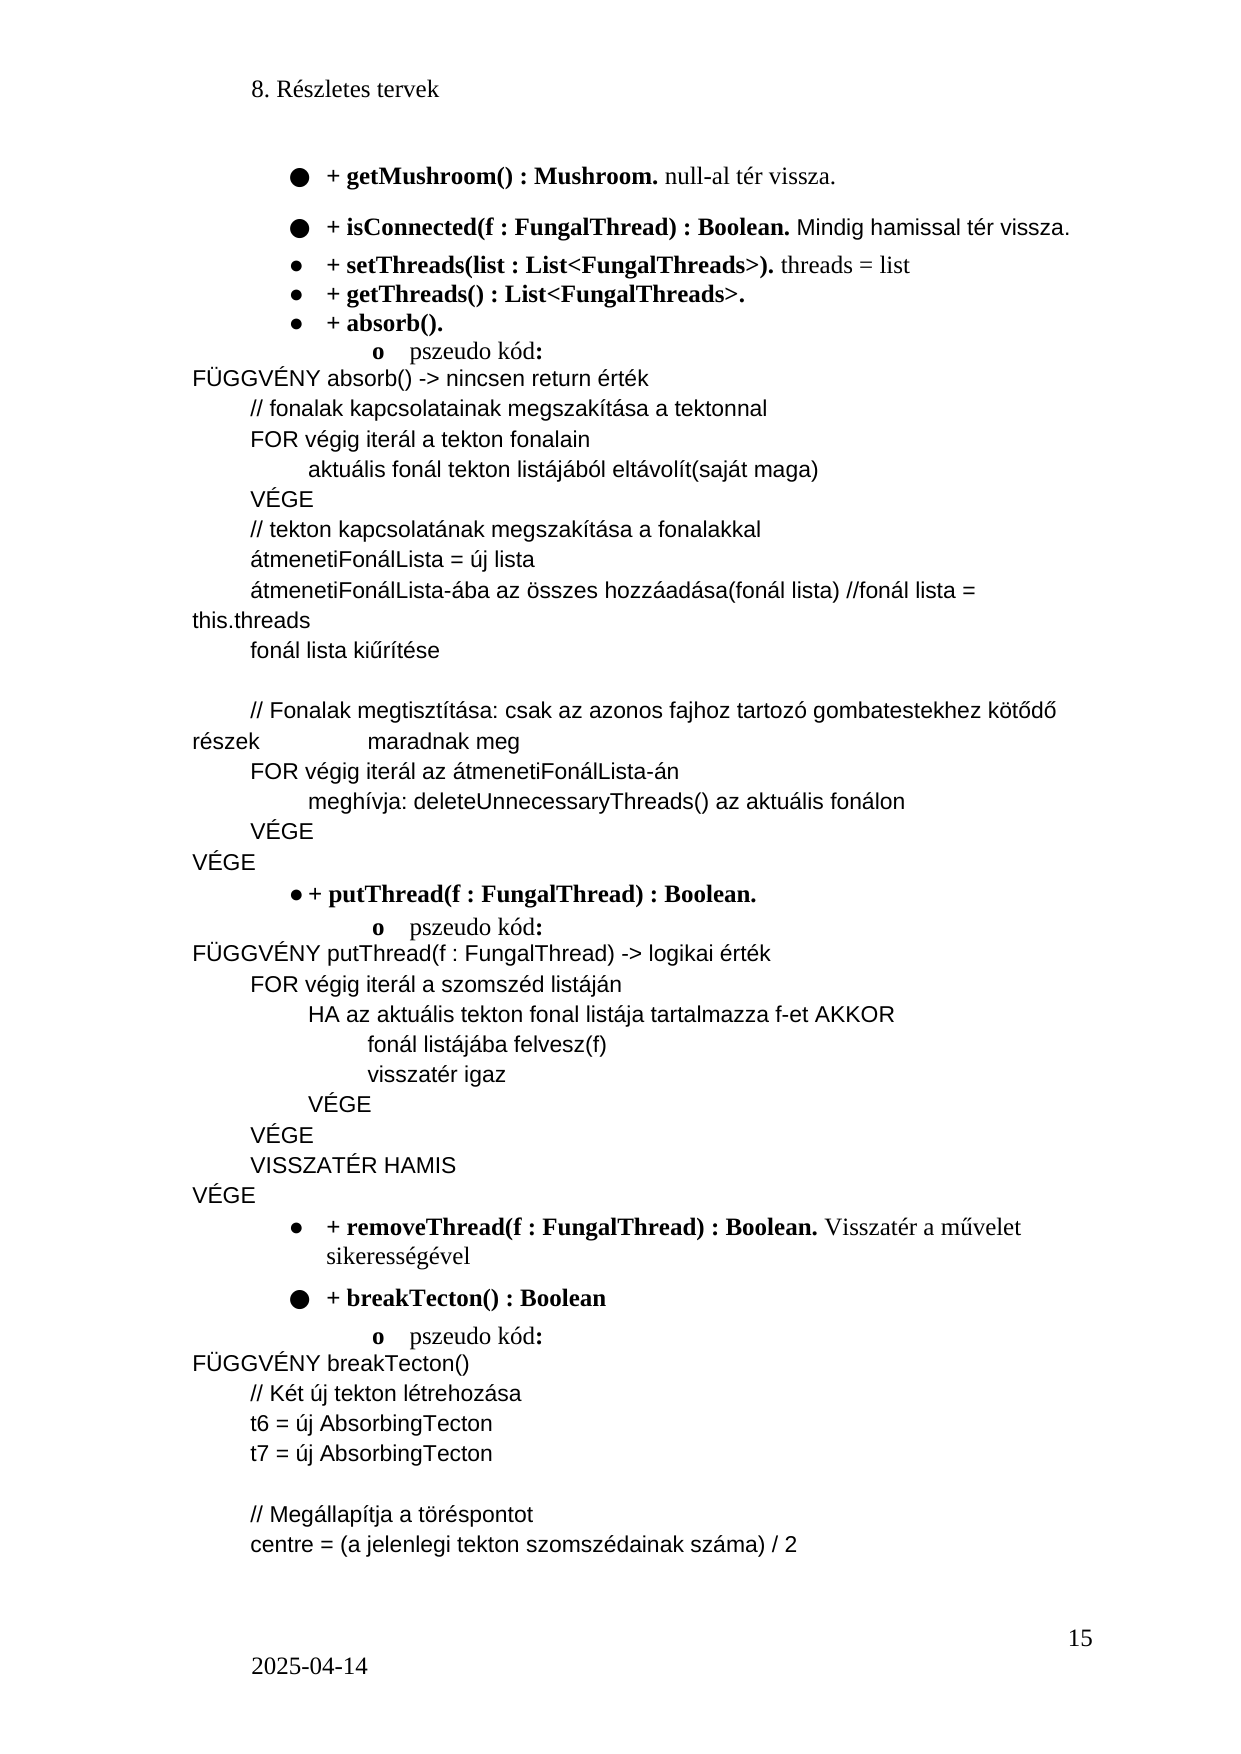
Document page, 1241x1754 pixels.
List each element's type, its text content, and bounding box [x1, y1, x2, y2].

text aktuális fonál tekton listájából eltávolít(saját maga) [192, 456, 1093, 482]
list + putThread(f : FungalThread) : Boolean. [288, 879, 1093, 907]
list + isConnected(f : FungalThread) : Boolean. Mindig hamissal tér vissza. [288, 199, 1093, 250]
list + absorb(). [288, 308, 1093, 336]
text fonál lista kiűrítése [192, 637, 1093, 663]
text visszatér igaz [192, 1061, 1093, 1088]
text // fonalak kapcsolatainak megszakítása a tektonnal [192, 395, 1093, 422]
text centre = (a jelenlegi tekton szomszédainak száma) / 2 [192, 1531, 1093, 1557]
text FÜGGVÉNY breakTecton() [192, 1350, 1093, 1376]
text átmenetiFonálLista = új lista [192, 546, 1093, 573]
text // Két új tekton létrehozása [192, 1380, 1093, 1406]
list + getThreads() : List<FungalThreads>. [288, 279, 1093, 308]
text FÜGGVÉNY absorb() -> nincsen return érték [192, 365, 1093, 391]
text VÉGE [192, 486, 1093, 512]
text VÉGE [192, 848, 1093, 875]
text VÉGE [192, 818, 1093, 844]
list + breakTecton() : Boolean [288, 1270, 1093, 1321]
text VÉGE [192, 1182, 1093, 1208]
text VISSZATÉR HAMIS [192, 1152, 1093, 1178]
list + getMushroom() : Mushroom. null-al tér vissza. [288, 148, 1093, 199]
text t6 = új AbsorbingTecton [192, 1410, 1093, 1437]
text // Fonalak megtisztítása: csak az azonos fajhoz tartozó gombatestekhez kötődő részek maradnak meg [192, 697, 1093, 754]
list + setThreads(list : List<FungalThreads>). threads = list [288, 250, 1093, 279]
text // tekton kapcsolatának megszakítása a fonalakkal [192, 516, 1093, 542]
list pszeudo kód: [372, 336, 1093, 365]
list pszeudo kód: [372, 1321, 1093, 1350]
text fonál listájába felvesz(f) [192, 1031, 1093, 1057]
text HA az aktuális tekton fonal listája tartalmazza f-et AKKOR [192, 1001, 1093, 1027]
text VÉGE [192, 1122, 1093, 1148]
text t7 = új AbsorbingTecton [192, 1440, 1093, 1467]
text FOR végig iterál a szomszéd listáján [192, 971, 1093, 997]
list pszeudo kód: [372, 912, 1093, 940]
list + removeThread(f : FungalThread) : Boolean. Visszatér a művelet sikerességével [288, 1212, 1093, 1270]
text FÜGGVÉNY putThread(f : FungalThread) -> logikai érték [192, 940, 1093, 967]
text meghívja: deleteUnnecessaryThreads() az aktuális fonálon [192, 788, 1093, 814]
text // Megállapítja a töréspontot [192, 1501, 1093, 1527]
text FOR végig iterál a tekton fonalain [192, 426, 1093, 452]
text VÉGE [192, 1091, 1093, 1118]
text átmenetiFonálLista-ába az összes hozzáadása(fonál lista) //fonál lista = this.threads [192, 577, 1093, 633]
text FOR végig iterál az átmenetiFonálLista-án [192, 758, 1093, 784]
